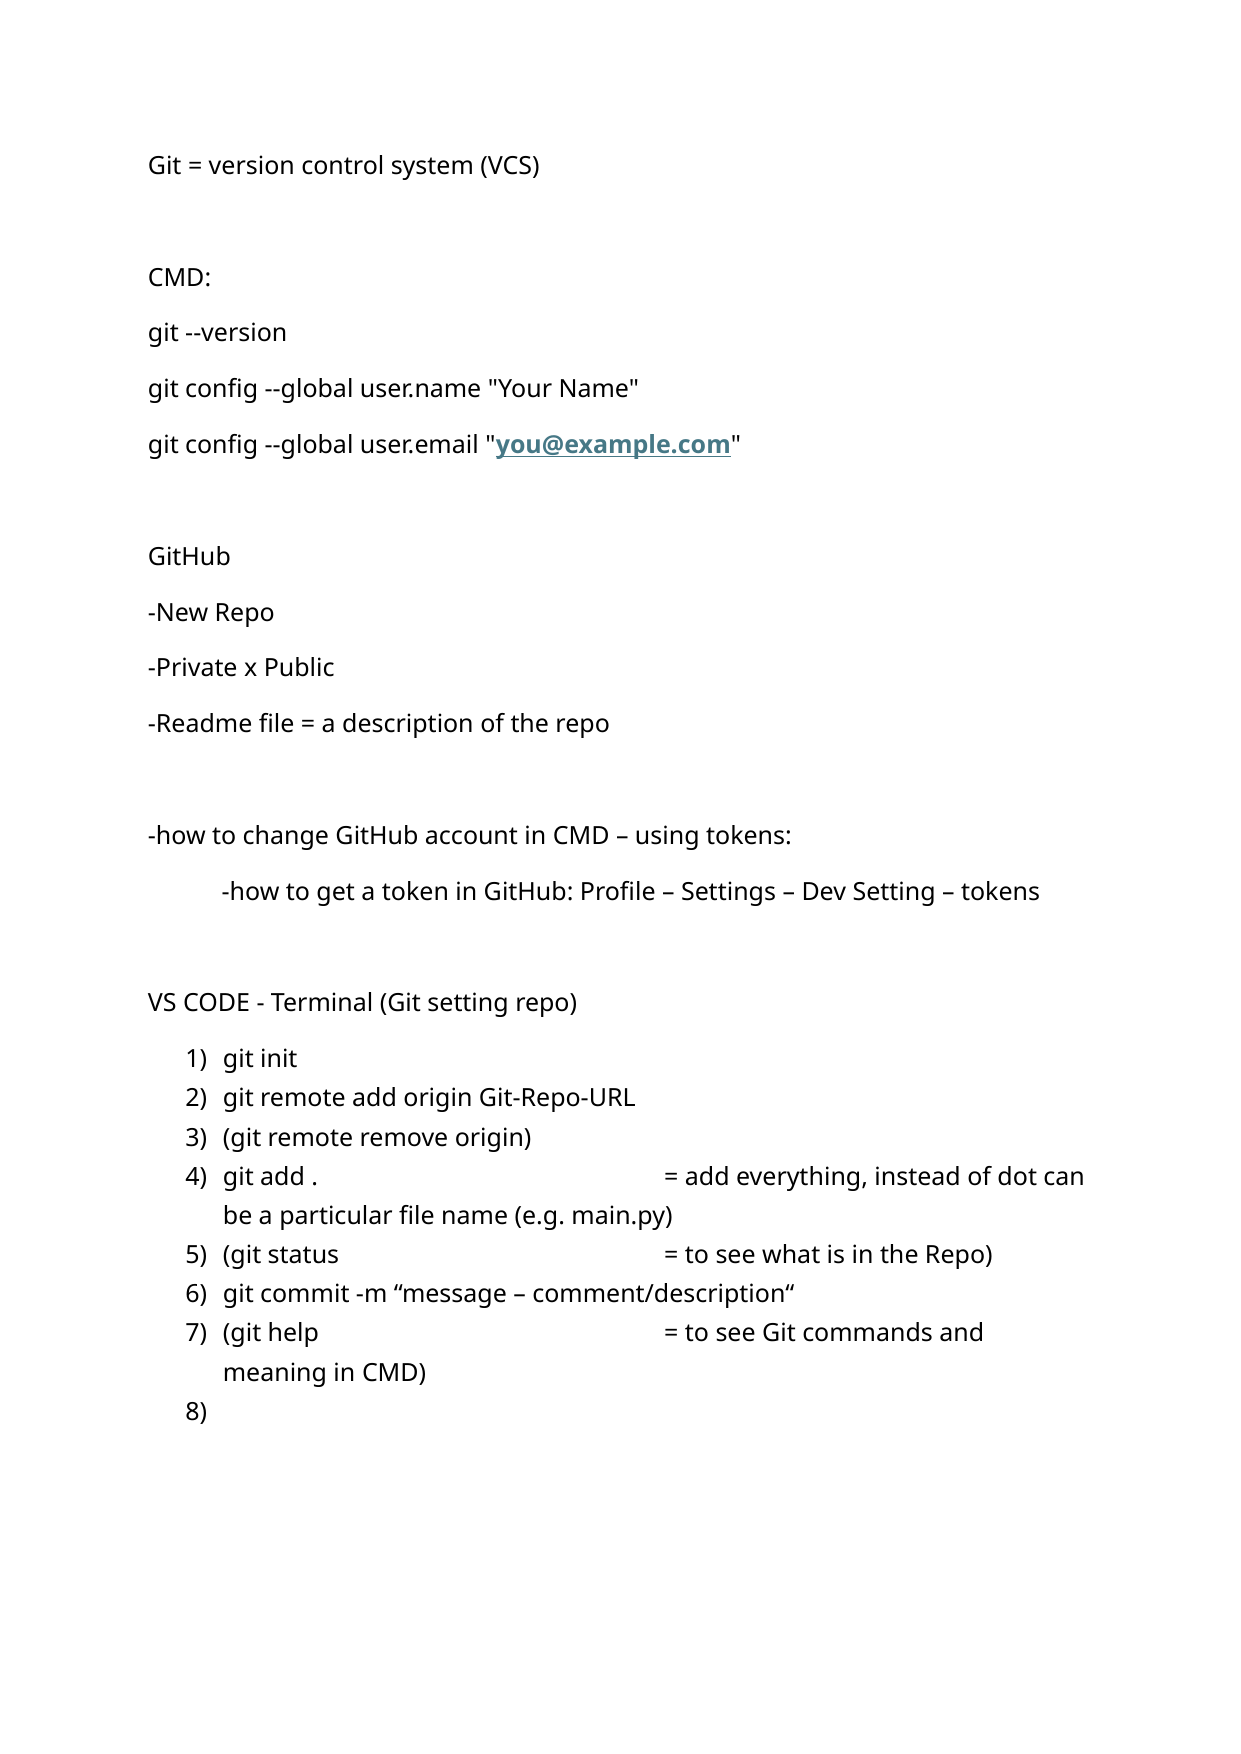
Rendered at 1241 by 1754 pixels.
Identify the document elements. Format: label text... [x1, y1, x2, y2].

text CMD: [148, 259, 1093, 293]
list (git remote remove origin) [185, 1119, 1093, 1153]
text -how to get a token in GitHub: Profile – Settings – Dev Setting – tokens [148, 873, 1093, 907]
list (git help = to see Git commands and meaning in CMD) [185, 1315, 1093, 1388]
list git init [185, 1041, 1093, 1075]
list git add . = add everything, instead of dot can be a particular file name (e.g. main.py) [185, 1158, 1093, 1232]
text Git = version control system (VCS) [148, 148, 1093, 182]
text -Readme file = a description of the repo [148, 706, 1093, 740]
text GitHub [148, 538, 1093, 572]
text -New Repo [148, 594, 1093, 628]
text VS CODE - Terminal (Git setting repo) [148, 985, 1093, 1019]
text git config --global user.name "Your Name" [148, 371, 1093, 405]
list (git status = to see what is in the Repo) [185, 1237, 1093, 1271]
list git remote add origin Git-Repo-URL [185, 1080, 1093, 1114]
list git commit -m “message – comment/description“ [185, 1276, 1093, 1310]
text git --version [148, 315, 1093, 349]
text -Private x Public [148, 650, 1093, 684]
text git config --global user.email "you@example.com" [148, 427, 1093, 461]
text -how to change GitHub account in CMD – using tokens: [148, 818, 1093, 852]
